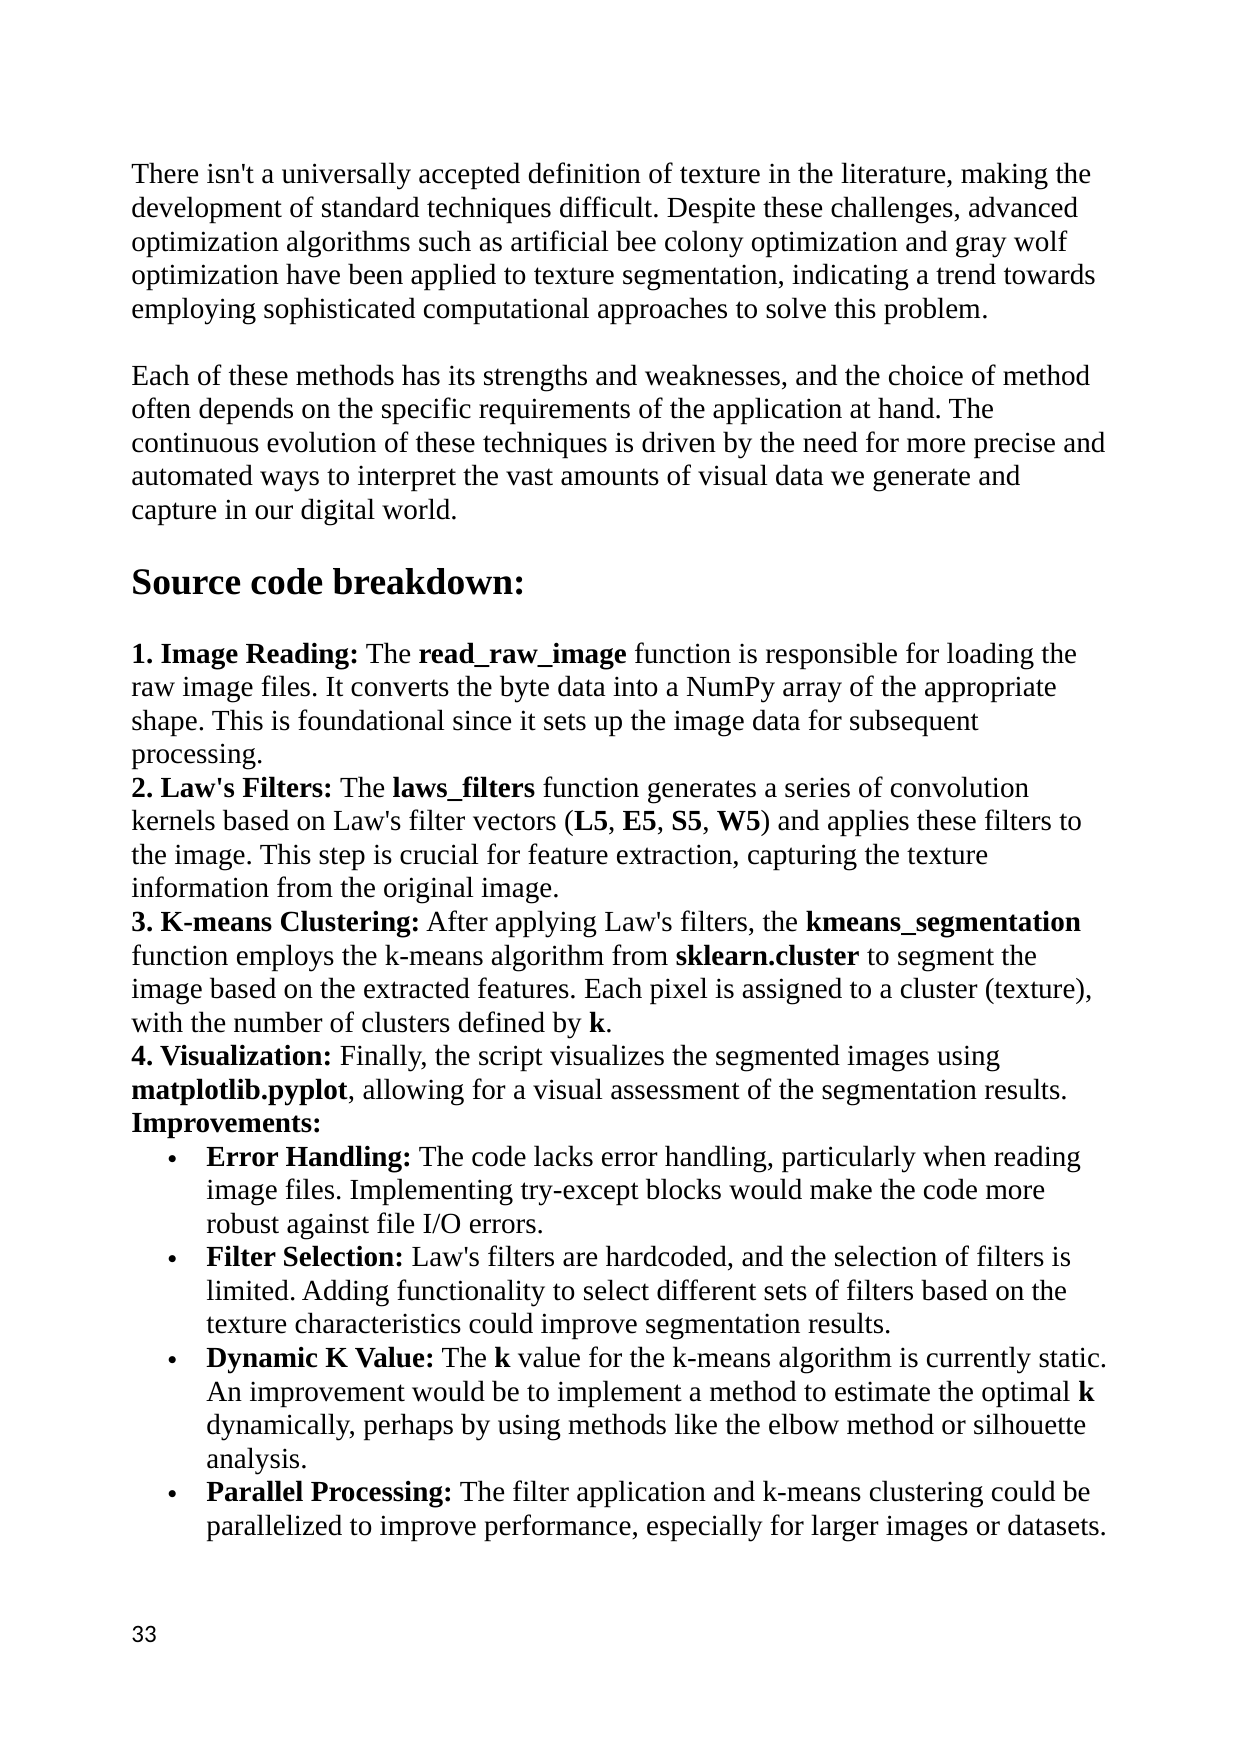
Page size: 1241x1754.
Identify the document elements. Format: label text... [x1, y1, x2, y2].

list Filter Selection: Law's filters are hardcoded, and the selection of filters is limited. Adding functionality to select different sets of filters based on the texture characteristics could improve segmentation results. [169, 1239, 1109, 1340]
text Each of these methods has its strengths and weaknesses, and the choice of method often depends on the specific requirements of the application at hand. The continuous evolution of these techniques is driven by the need for more precise and automated ways to interpret the vast amounts of visual data we generate and capture in our digital world. [131, 358, 1109, 526]
text 2. Law's Filters: The laws_filters function generates a series of convolution kernels based on Law's filter vectors (L5, E5, S5, W5) and applies these filters to the image. This step is crucial for feature extraction, capturing the texture information from the original image. [131, 770, 1109, 904]
list Error Handling: The code lacks error handling, particularly when reading image files. Implementing try-except blocks would make the code more robust against file I/O errors. [169, 1139, 1109, 1239]
list Dynamic K Value: The k value for the k-means algorithm is currently static. An improvement would be to implement a method to estimate the optimal k dynamically, perhaps by using methods like the elbow method or silhouette analysis. [169, 1340, 1109, 1474]
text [131, 157, 1109, 324]
text 3. K-means Clustering: After applying Law's filters, the kmeans_segmentation function employs the k-means algorithm from sklearn.cluster to segment the image based on the extracted features. Each pixel is assigned to a cluster (texture), with the number of clusters defined by k. [131, 904, 1109, 1038]
text Source code breakdown: [131, 559, 1109, 602]
text Improvements: [131, 1105, 1109, 1139]
list Parallel Processing: The filter application and k-means clustering could be parallelized to improve performance, especially for larger images or datasets. [169, 1474, 1109, 1541]
text 1. Image Reading: The read_raw_image function is responsible for loading the raw image files. It converts the byte data into a NumPy array of the appropriate shape. This is foundational since it sets up the image data for subsequent processing. [131, 636, 1109, 770]
text 4. Visualization: Finally, the script visualizes the segmented images using matplotlib.pyplot, allowing for a visual assessment of the segmentation results. [131, 1038, 1109, 1105]
